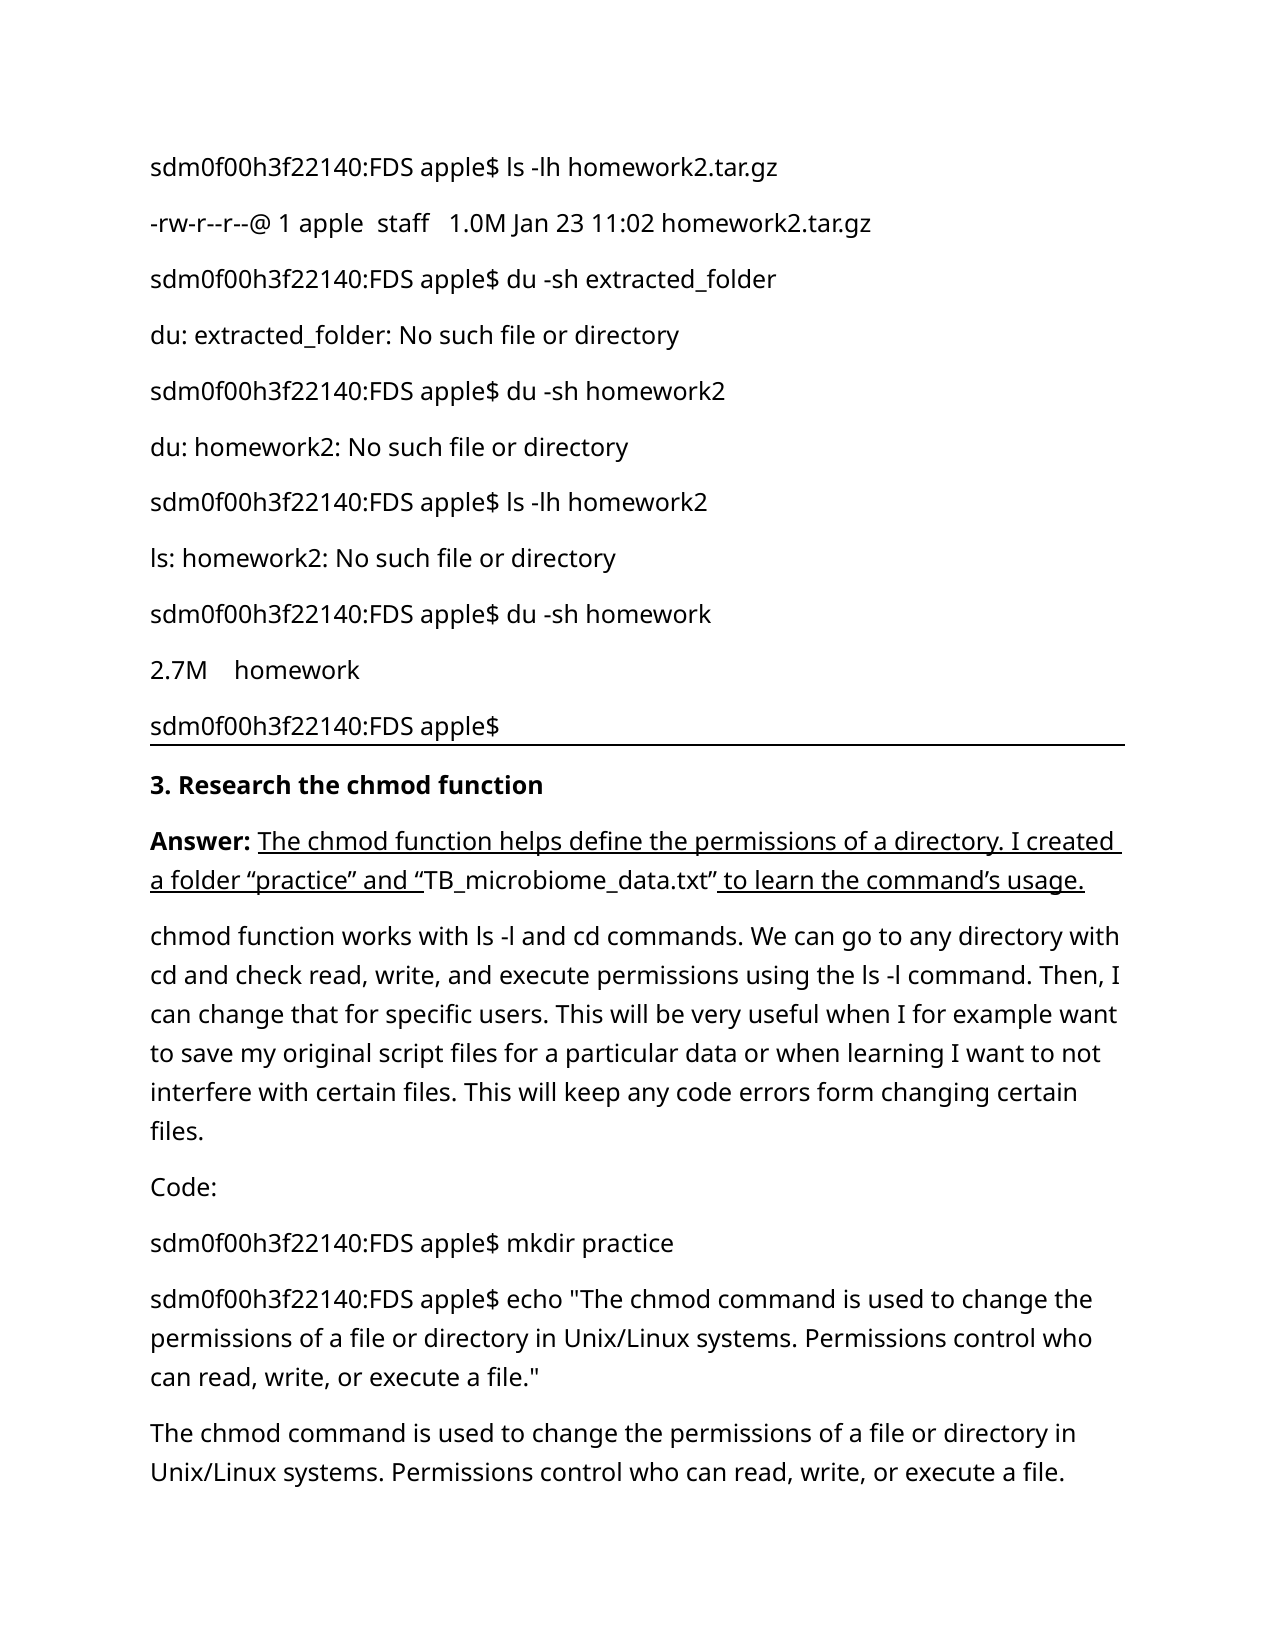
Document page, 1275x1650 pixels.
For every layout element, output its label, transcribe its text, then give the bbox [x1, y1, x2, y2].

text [150, 206, 1125, 240]
text sdm0f00h3f22140:FDS apple$ mkdir practice [150, 1226, 1125, 1260]
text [150, 262, 1125, 296]
text sdm0f00h3f22140:FDS apple$ du -sh homework2 [150, 373, 1125, 407]
text du: extracted_folder: No such file or directory [150, 317, 1125, 352]
text ls: homework2: No such file or directory [150, 541, 1125, 575]
text The chmod command is used to change the permissions of a file or directory in Unix/Linux systems. Permissions control who can read, write, or execute a file. [150, 1416, 1125, 1489]
text sdm0f00h3f22140:FDS apple$ du -sh homework [150, 597, 1125, 631]
text du: homework2: No such file or directory [150, 429, 1125, 463]
text 2.7M homework [150, 652, 1125, 687]
text sdm0f00h3f22140:FDS apple$ [150, 708, 1125, 744]
text chmod function works with ls -l and cd commands. We can go to any directory with cd and check read, write, and execute permissions using the ls -l command. Then, I can change that for specific users. This will be very useful when I for example want to save my original script files for a particular data or when learning I want to not interfere with certain files. This will keep any code errors form changing certain files. [150, 918, 1125, 1148]
text sdm0f00h3f22140:FDS apple$ echo "The chmod command is used to change the permissions of a file or directory in Unix/Linux systems. Permissions control who can read, write, or execute a file." [150, 1281, 1125, 1394]
text sdm0f00h3f22140:FDS apple$ ls -lh homework2 [150, 485, 1125, 519]
text sdm0f00h3f22140:FDS apple$ ls -lh homework2.tar.gz [150, 150, 1125, 184]
text Answer: The chmod function helps define the permissions of a directory. I created a folder “practice” and “TB_microbiome_data.txt” to learn the command’s usage. [150, 823, 1125, 896]
text Code: [150, 1170, 1125, 1204]
text 3. Research the chmod function [150, 767, 1125, 801]
